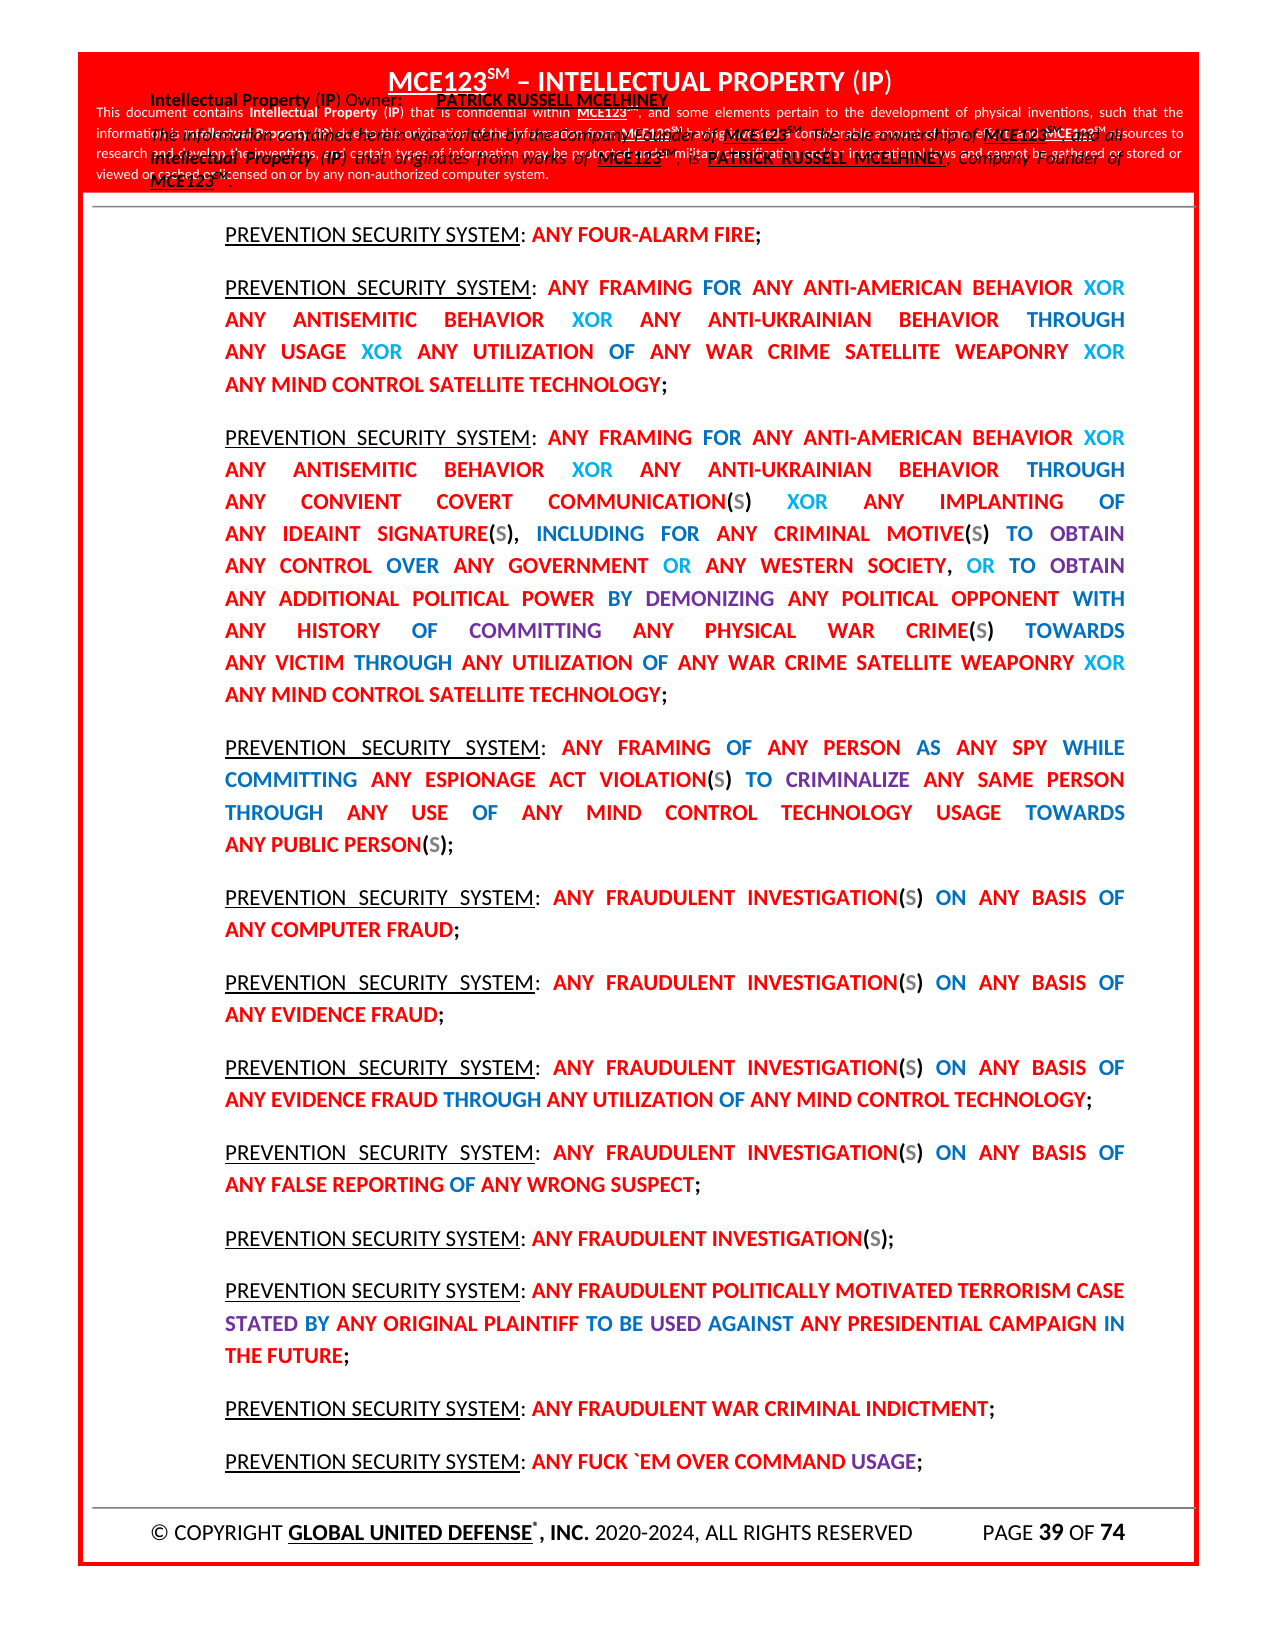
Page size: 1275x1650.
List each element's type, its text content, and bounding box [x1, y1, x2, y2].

text PREVENTION SECURITY SYSTEM: ANY FOUR-ALARM FIRE; [225, 220, 1125, 248]
text PREVENTION SECURITY SYSTEM: ANY FRAUDULENT INVESTIGATION(S) ON ANY BASIS OF ANY COMPUTER FRAUD; [225, 883, 1125, 943]
text PREVENTION SECURITY SYSTEM: ANY FRAUDULENT WAR CRIMINAL INDICTMENT; [225, 1394, 1125, 1422]
text PREVENTION SECURITY SYSTEM: ANY FRAMING OF ANY PERSON AS ANY SPY WHILE COMMITTING ANY ESPIONAGE ACT VIOLATION(S) TO CRIMINALIZE ANY SAME PERSON THROUGH ANY USE OF ANY MIND CONTROL TECHNOLOGY USAGE TOWARDS ANY PUBLIC PERSON(S); [225, 733, 1125, 858]
text PREVENTION SECURITY SYSTEM: ANY FRAUDULENT POLITICALLY MOTIVATED TERRORISM CASE STATED BY ANY ORIGINAL PLAINTIFF TO BE USED AGAINST ANY PRESIDENTIAL CAMPAIGN IN THE FUTURE; [225, 1277, 1125, 1369]
text PREVENTION SECURITY SYSTEM: ANY FUCK `EM OVER COMMAND USAGE; [225, 1447, 1125, 1475]
text PREVENTION SECURITY SYSTEM: ANY FRAUDULENT INVESTIGATION(S) ON ANY BASIS OF ANY EVIDENCE FRAUD; [225, 968, 1125, 1028]
text PREVENTION SECURITY SYSTEM: ANY FRAMING FOR ANY ANTI-AMERICAN BEHAVIOR XOR ANY ANTISEMITIC BEHAVIOR XOR ANY ANTI-UKRAINIAN BEHAVIOR THROUGH ANY USAGE XOR ANY UTILIZATION OF ANY WAR CRIME SATELLITE WEAPONRY XOR ANY MIND CONTROL SATELLITE TECHNOLOGY; [225, 273, 1125, 398]
text PREVENTION SECURITY SYSTEM: ANY FRAMING FOR ANY ANTI-AMERICAN BEHAVIOR XOR ANY ANTISEMITIC BEHAVIOR XOR ANY ANTI-UKRAINIAN BEHAVIOR THROUGH ANY CONVIENT COVERT COMMUNICATION(S) XOR ANY IMPLANTING OF ANY IDEAINT SIGNATURE(S), INCLUDING FOR ANY CRIMINAL MOTIVE(S) TO OBTAIN ANY CONTROL OVER ANY GOVERNMENT OR ANY WESTERN SOCIETY, OR TO OBTAIN ANY ADDITIONAL POLITICAL POWER BY DEMONIZING ANY POLITICAL OPPONENT WITH ANY HISTORY OF COMMITTING ANY PHYSICAL WAR CRIME(S) TOWARDS ANY VICTIM THROUGH ANY UTILIZATION OF ANY WAR CRIME SATELLITE WEAPONRY XOR ANY MIND CONTROL SATELLITE TECHNOLOGY; [225, 423, 1125, 708]
text PREVENTION SECURITY SYSTEM: ANY FRAUDULENT INVESTIGATION(S) ON ANY BASIS OF ANY FALSE REPORTING OF ANY WRONG SUSPECT; [225, 1138, 1125, 1199]
text PREVENTION SECURITY SYSTEM: ANY FRAUDULENT INVESTIGATION(S) ON ANY BASIS OF ANY EVIDENCE FRAUD THROUGH ANY UTILIZATION OF ANY MIND CONTROL TECHNOLOGY; [225, 1053, 1125, 1113]
text PREVENTION SECURITY SYSTEM: ANY FRAUDULENT INVESTIGATION(S); [225, 1224, 1125, 1252]
